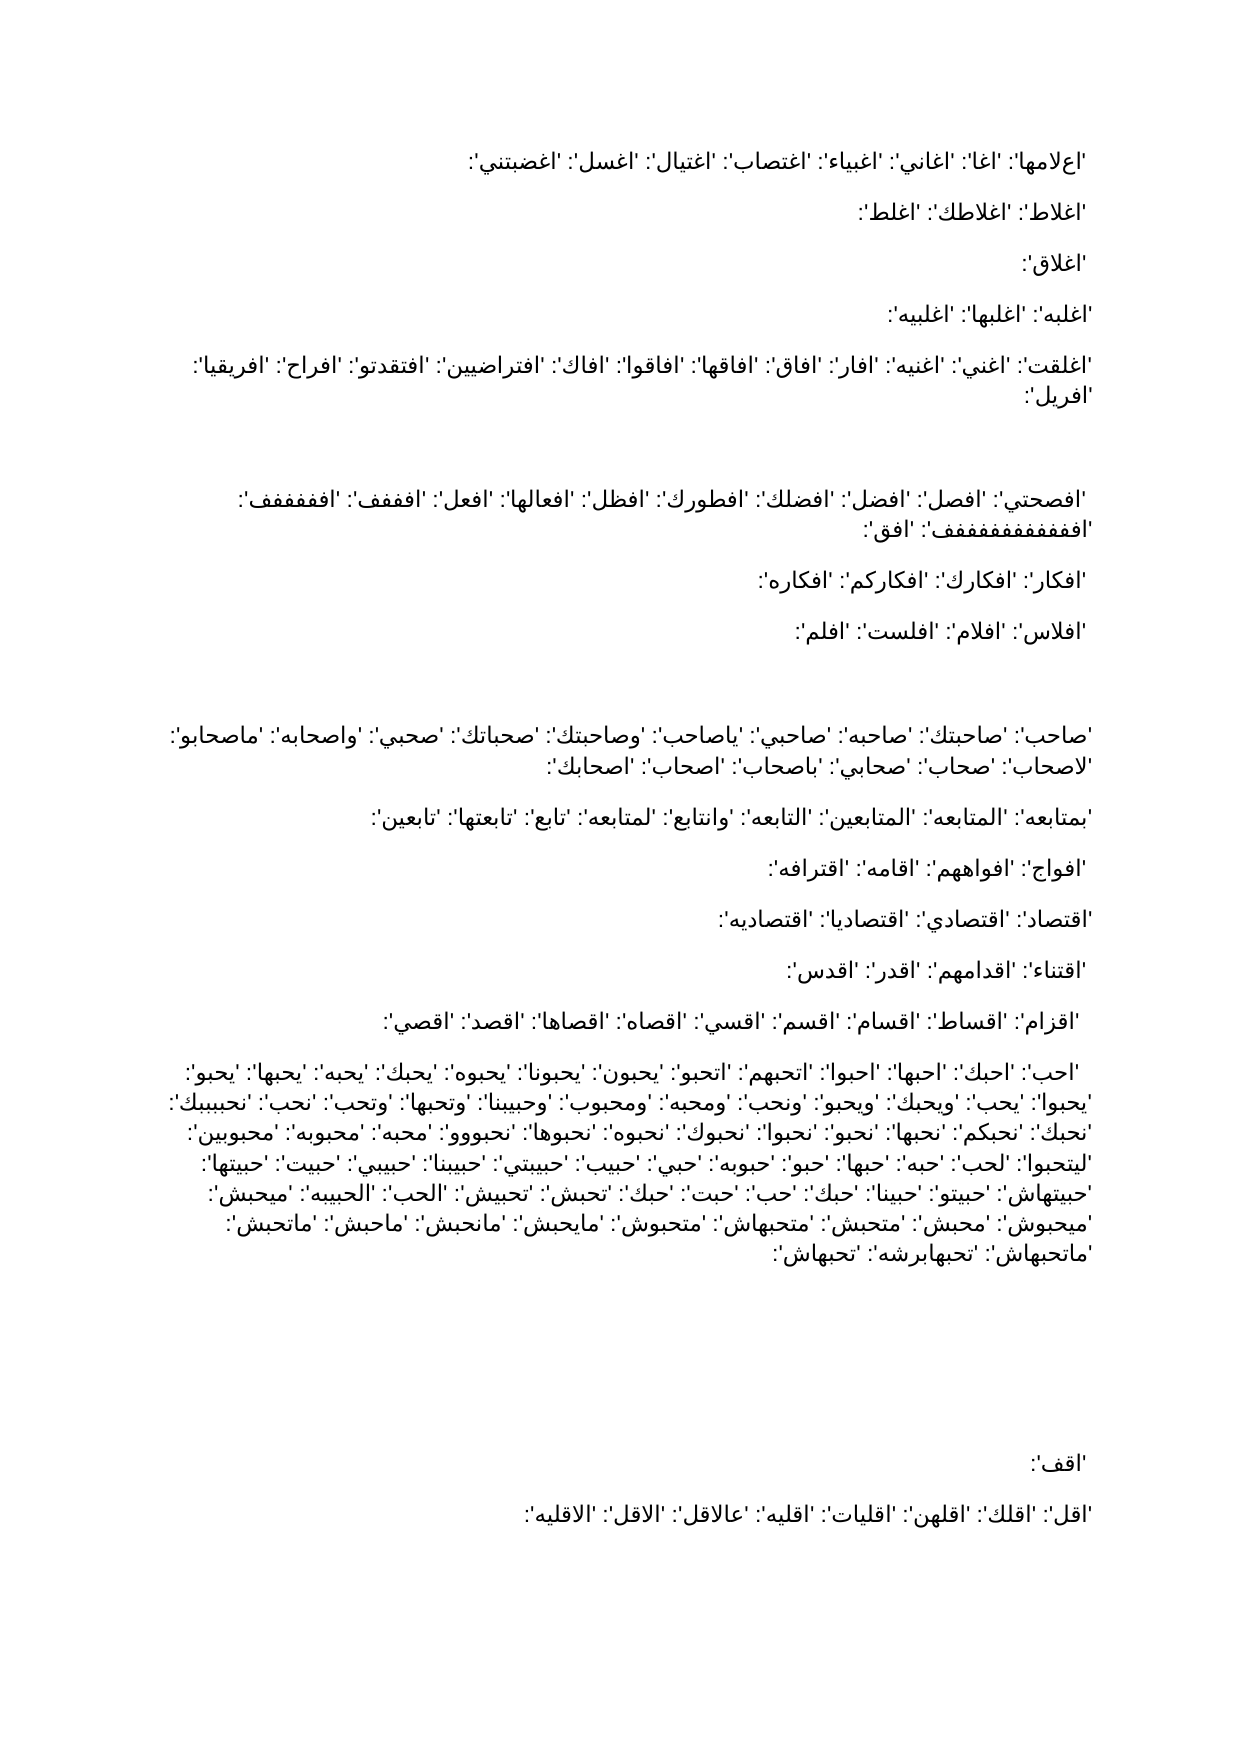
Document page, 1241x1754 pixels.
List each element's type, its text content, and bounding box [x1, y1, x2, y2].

text 'صاحب': 'صاحبتك': 'صاحبه': 'صاحبي': 'ياصاحب': 'وصاحبتك': 'صحباتك': 'صحبي': 'واصحابه': 'ماصحابو': 'لاصحاب': 'صحاب': 'صحابي': 'باصحاب': 'اصحاب': 'اصحابك': [148, 722, 1093, 779]
text 'افصحتي': 'افصل': 'افضل': 'افضلك': 'افطورك': 'افظل': 'افعالها': 'افعل': 'افففف': 'افففففف': 'افففففففففففف': 'افق': [148, 486, 1093, 543]
text 'بمتابعه': 'المتابعه': 'المتابعين': 'التابعه': 'وانتابع': 'لمتابعه': 'تابع': 'تابعتها': 'تابعين': [148, 804, 1093, 830]
text 'احب': 'احبك': 'احبها': 'احبوا': 'اتحبهم': 'اتحبو': 'يحبون': 'يحبونا': 'يحبوه': 'يحبك': 'يحبه': 'يحبها': 'يحبو': 'يحبوا': 'يحب': 'ويحبك': 'ويحبو': 'ونحب': 'ومحبه': 'ومحبوب': 'وحبيبنا': 'وتحبها': 'وتحب': 'نحب': 'نحببببك': 'نحبك': 'نحبكم': 'نحبها': 'نحبو': 'نحبوا': 'نحبوك': 'نحبوه': 'نحبوها': 'نحبووو': 'محبه': 'محبوبه': 'محبوبين': 'ليتحبوا': 'لحب': 'حبه': 'حبها': 'حبو': 'حبوبه': 'حبي': 'حبيب': 'حبيبتي': 'حبيبنا': 'حبيبي': 'حبيت': 'حبيتها': 'حبيتهاش': 'حبيتو': 'حبينا': 'حبك': 'حب': 'حبت': 'حبك': 'تحبش': 'تحبيش': 'الحب': 'الحبيبه': 'ميحبش': 'ميحبوش': 'محبش': 'متحبش': 'متحبهاش': 'متحبوش': 'مايحبش': 'مانحبش': 'ماحبش': 'ماتحبش': 'ماتحبهاش': 'تحبهابرشه': 'تحبهاش': [148, 1059, 1093, 1266]
text 'اغلبه': 'اغلبها': 'اغلبيه': [148, 301, 1093, 327]
text 'افكار': 'افكارك': 'افكاركم': 'افكاره': [148, 567, 1093, 594]
text 'اقف': [148, 1450, 1093, 1477]
text 'اغلاط': 'اغلاطك': 'اغلط': [148, 199, 1093, 225]
text 'اغلقت': 'اغني': 'اغنيه': 'افار': 'افاق': 'افاقها': 'افاقوا': 'افاك': 'افتراضيين': 'افتقدتو': 'افراح': 'افريقيا': 'افريل': [148, 352, 1093, 408]
text 'اعﻻمها': 'اغا': 'اغاني': 'اغبياء': 'اغتصاب': 'اغتيال': 'اغسل': 'اغضبتني': [148, 148, 1093, 174]
text 'افلاس': 'افلام': 'افلست': 'افلم': [148, 618, 1093, 645]
text 'اقل': 'اقلك': 'اقلهن': 'اقليات': 'اقليه': 'عالاقل': 'الاقل': 'الاقليه': [148, 1501, 1093, 1528]
text 'اغلاق': [148, 250, 1093, 276]
text 'اقتناء': 'اقدامهم': 'اقدر': 'اقدس': [148, 957, 1093, 983]
text 'اقزام': 'اقساط': 'اقسام': 'اقسم': 'اقسي': 'اقصاه': 'اقصاها': 'اقصد': 'اقصي': [148, 1008, 1093, 1034]
text 'اقتصاد': 'اقتصادي': 'اقتصاديا': 'اقتصاديه': [148, 906, 1093, 932]
text 'افواج': 'افواههم': 'اقامه': 'اقترافه': [148, 855, 1093, 881]
